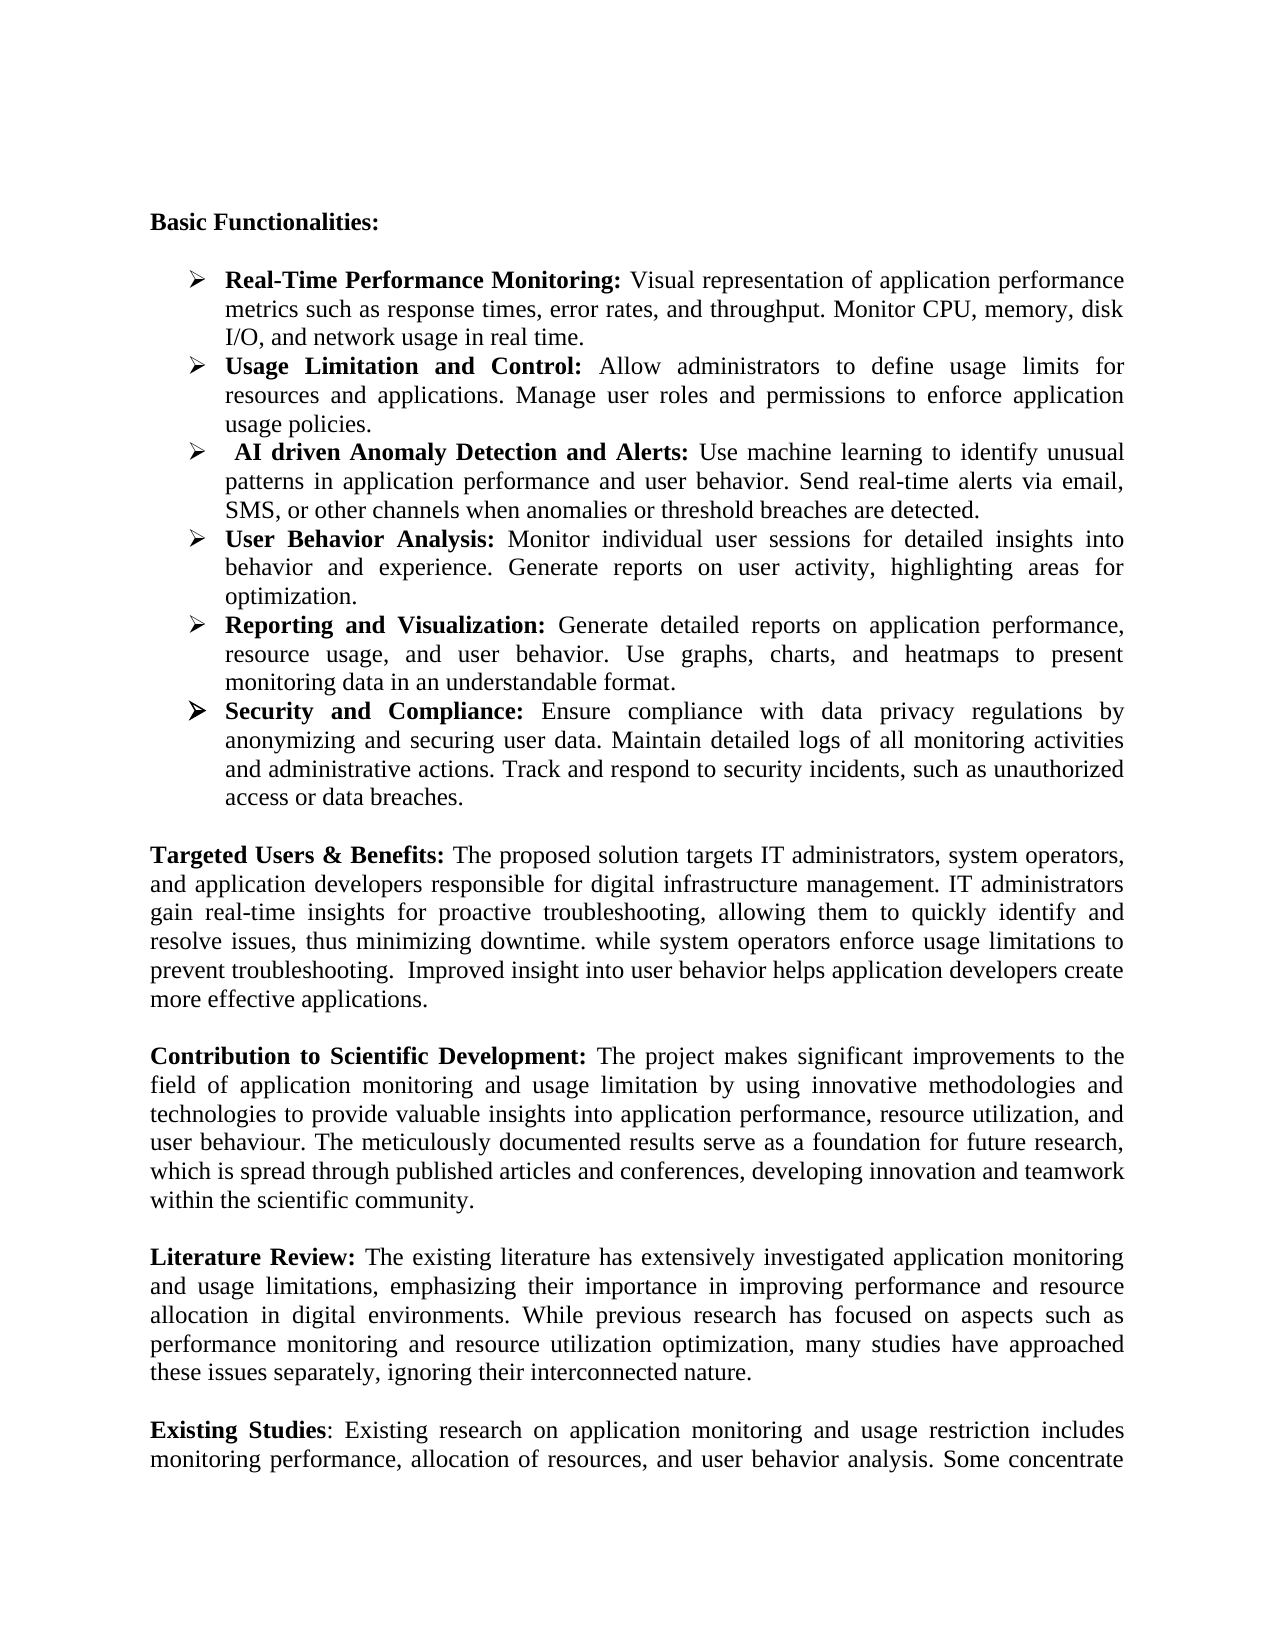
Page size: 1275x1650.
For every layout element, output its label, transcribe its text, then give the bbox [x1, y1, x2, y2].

text Basic Functionalities: [150, 207, 1125, 236]
list User Behavior Analysis: Monitor individual user sessions for detailed insights into behavior and experience. Generate reports on user activity, highlighting areas for optimization. [187, 524, 1125, 610]
list Usage Limitation and Control: Allow administrators to define usage limits for resources and applications. Manage user roles and permissions to enforce application usage policies. [187, 351, 1125, 437]
text Targeted Users & Benefits: The proposed solution targets IT administrators, system operators, and application developers responsible for digital infrastructure management. IT administrators gain real-time insights for proactive troubleshooting, allowing them to quickly identify and resolve issues, thus minimizing downtime. while system operators enforce usage limitations to prevent troubleshooting. Improved insight into user behavior helps application developers create more effective applications. [150, 840, 1125, 1012]
text Literature Review: The existing literature has extensively investigated application monitoring and usage limitations, emphasizing their importance in improving performance and resource allocation in digital environments. While previous research has focused on aspects such as performance monitoring and resource utilization optimization, many studies have approached these issues separately, ignoring their interconnected nature. [150, 1242, 1125, 1386]
list Real-Time Performance Monitoring: Visual representation of application performance metrics such as response times, error rates, and throughput. Monitor CPU, memory, disk I/O, and network usage in real time. [187, 265, 1125, 351]
list Reporting and Visualization: Generate detailed reports on application performance, resource usage, and user behavior. Use graphs, charts, and heatmaps to present monitoring data in an understandable format. [187, 610, 1125, 696]
list AI driven Anomaly Detection and Alerts: Use machine learning to identify unusual patterns in application performance and user behavior. Send real-time alerts via email, SMS, or other channels when anomalies or threshold breaches are detected. [187, 437, 1125, 524]
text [150, 1415, 1125, 1472]
list Security and Compliance: Ensure compliance with data privacy regulations by anonymizing and securing user data. Maintain detailed logs of all monitoring activities and administrative actions. Track and respond to security incidents, such as unauthorized access or data breaches. [187, 696, 1125, 811]
text Contribution to Scientific Development: The project makes significant improvements to the field of application monitoring and usage limitation by using innovative methodologies and technologies to provide valuable insights into application performance, resource utilization, and user behaviour. The meticulously documented results serve as a foundation for future research, which is spread through published articles and conferences, developing innovation and teamwork within the scientific community. [150, 1041, 1125, 1214]
